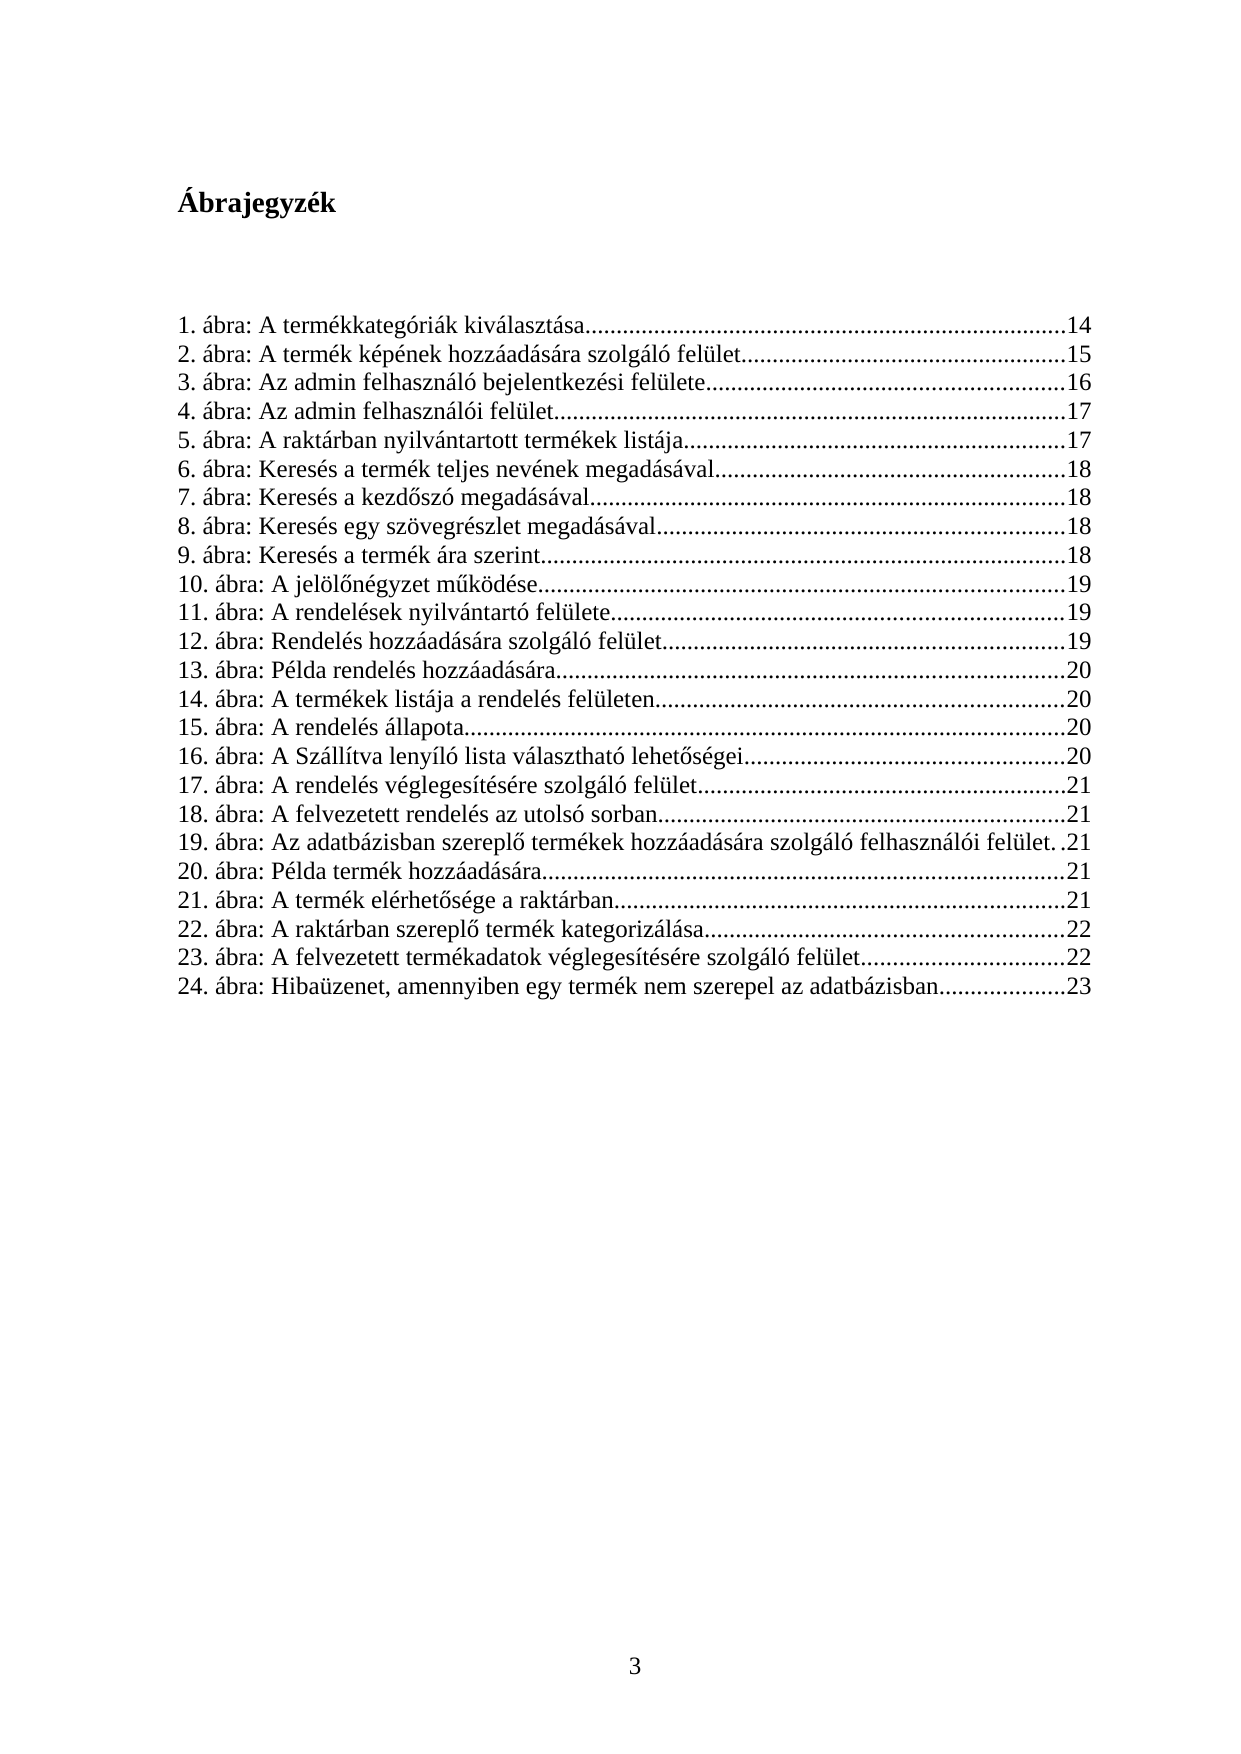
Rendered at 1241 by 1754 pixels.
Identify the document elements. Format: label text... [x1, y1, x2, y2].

text 21. ábra: A termék elérhetősége a raktárban 21 [177, 885, 1092, 914]
text 6. ábra: Keresés a termék teljes nevének megadásával 18 [177, 454, 1092, 482]
text Ábrajegyzék [177, 185, 1092, 219]
text 1. ábra: A termékkategóriák kiválasztása 14 [177, 310, 1092, 339]
text 18. ábra: A felvezetett rendelés az utolsó sorban 21 [177, 799, 1092, 827]
text 4. ábra: Az admin felhasználói felület 17 [177, 396, 1092, 425]
text 23. ábra: A felvezetett termékadatok véglegesítésére szolgáló felület 22 [177, 942, 1092, 971]
text 3. ábra: Az admin felhasználó bejelentkezési felülete 16 [177, 367, 1092, 396]
text 16. ábra: A Szállítva lenyíló lista választható lehetőségei 20 [177, 741, 1092, 770]
text 12. ábra: Rendelés hozzáadására szolgáló felület 19 [177, 626, 1092, 655]
text 13. ábra: Példa rendelés hozzáadására 20 [177, 655, 1092, 684]
text 14. ábra: A termékek listája a rendelés felületen 20 [177, 684, 1092, 712]
text 15. ábra: A rendelés állapota 20 [177, 712, 1092, 741]
text 19. ábra: Az adatbázisban szereplő termékek hozzáadására szolgáló felhasználói felület 21 [177, 827, 1092, 856]
text 24. ábra: Hibaüzenet, amennyiben egy termék nem szerepel az adatbázisban 23 [177, 971, 1092, 1000]
text 20. ábra: Példa termék hozzáadására 21 [177, 856, 1092, 885]
text 5. ábra: A raktárban nyilvántartott termékek listája 17 [177, 425, 1092, 454]
text 11. ábra: A rendelések nyilvántartó felülete 19 [177, 597, 1092, 626]
text 17. ábra: A rendelés véglegesítésére szolgáló felület 21 [177, 770, 1092, 799]
text 8. ábra: Keresés egy szövegrészlet megadásával 18 [177, 511, 1092, 540]
text 22. ábra: A raktárban szereplő termék kategorizálása 22 [177, 914, 1092, 942]
text 9. ábra: Keresés a termék ára szerint 18 [177, 540, 1092, 569]
text 10. ábra: A jelölőnégyzet működése 19 [177, 569, 1092, 597]
text 7. ábra: Keresés a kezdőszó megadásával 18 [177, 482, 1092, 511]
text 2. ábra: A termék képének hozzáadására szolgáló felület 15 [177, 339, 1092, 367]
